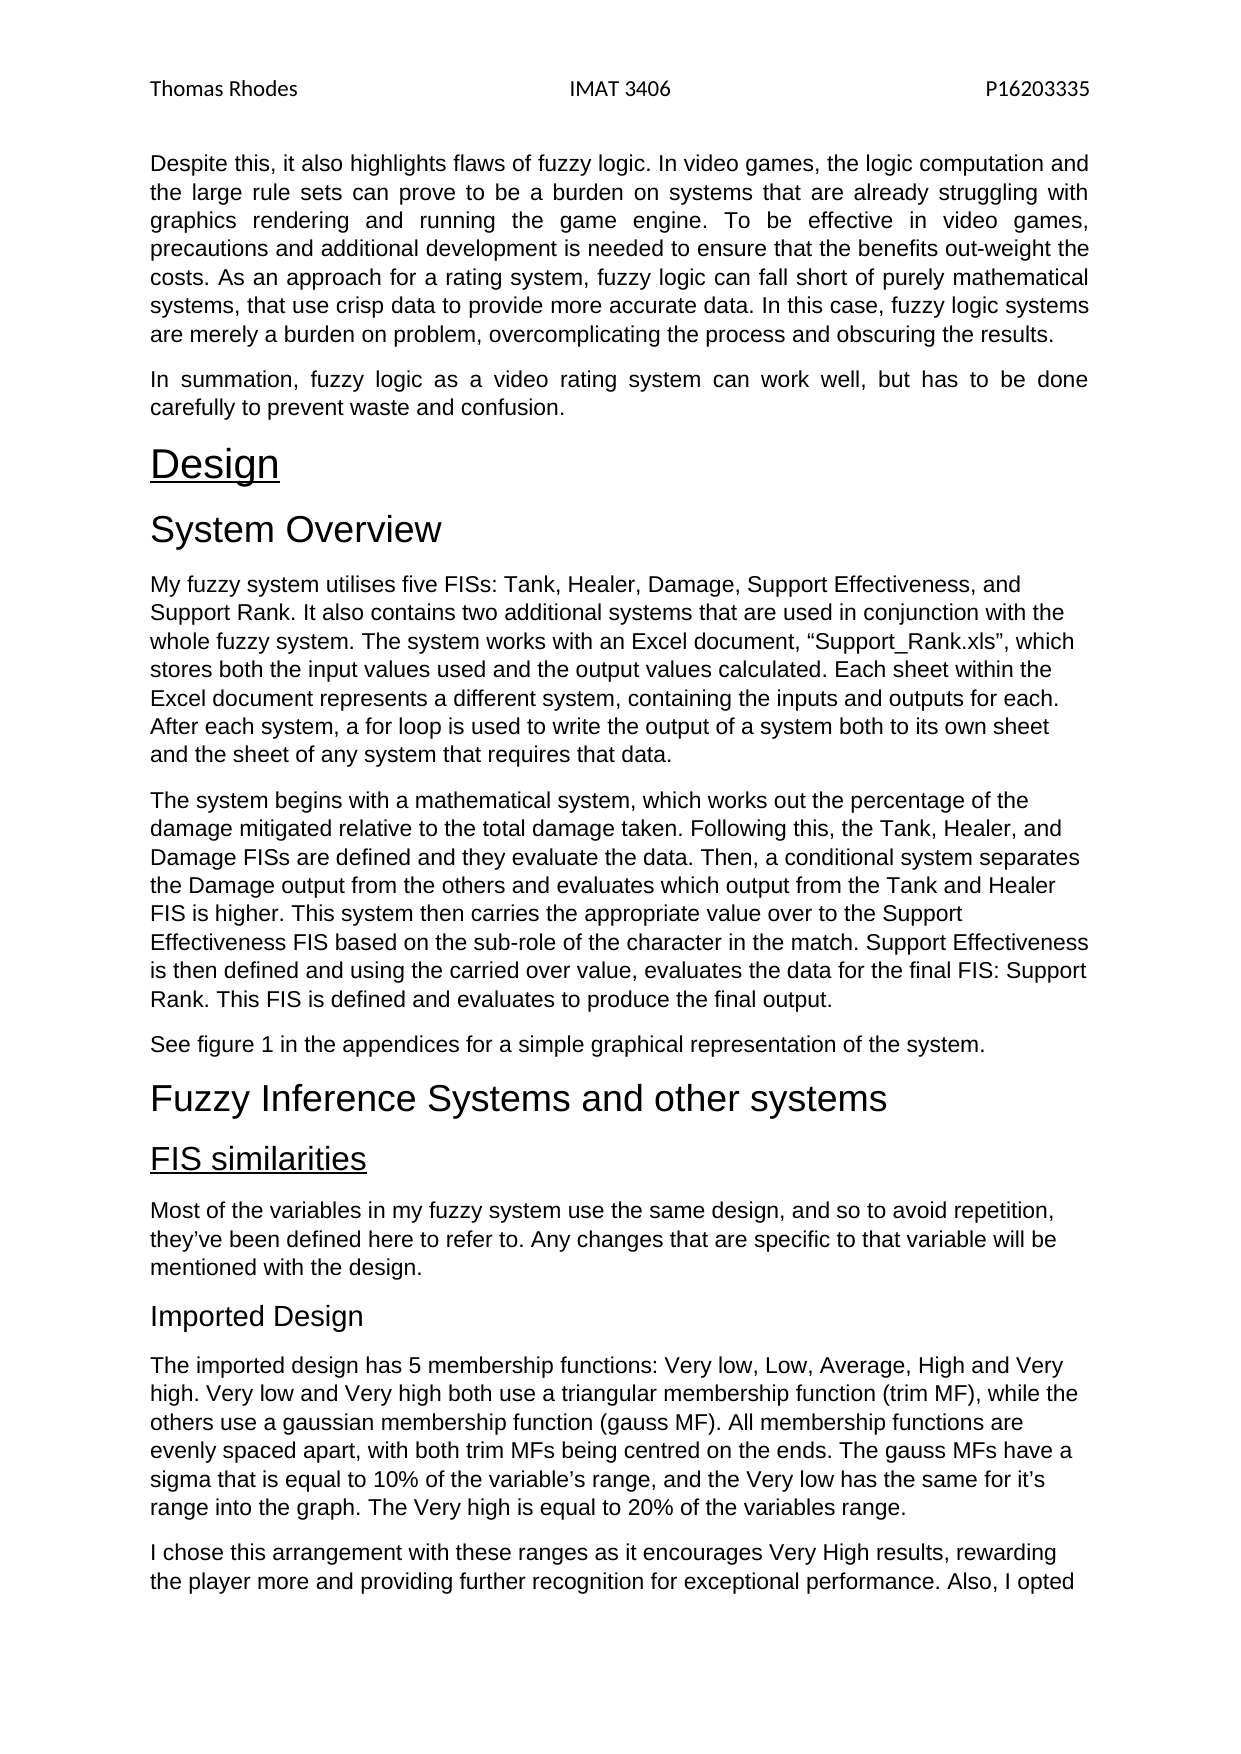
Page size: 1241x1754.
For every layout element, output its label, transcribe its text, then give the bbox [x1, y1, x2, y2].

text Despite this, it also highlights flaws of fuzzy logic. In video games, the logic computation and the large rule sets can prove to be a burden on systems that are already struggling with graphics rendering and running the game engine. To be effective in video games, precautions and additional development is needed to ensure that the benefits out-weight the costs. As an approach for a rating system, fuzzy logic can fall short of purely mathematical systems, that use crisp data to provide more accurate data. In this case, fuzzy logic systems are merely a burden on problem, overcomplicating the process and obscuring the results. [150, 150, 1090, 347]
text Design [150, 439, 1090, 487]
text The system begins with a mathematical system, which works out the percentage of the damage mitigated relative to the total damage taken. Following this, the Tank, Healer, and Damage FISs are defined and they evaluate the data. Then, a conditional system separates the Damage output from the others and evaluates which output from the Tank and Healer FIS is higher. This system then carries the appropriate value over to the Support Effectiveness FIS based on the sub-role of the character in the match. Support Effectiveness is then defined and using the carried over value, evaluates the data for the final FIS: Support Rank. This FIS is defined and evaluates to produce the final output. [150, 787, 1090, 1012]
text My fuzzy system utilises five FISs: Tank, Healer, Damage, Support Effectiveness, and Support Rank. It also contains two additional systems that are used in conjunction with the whole fuzzy system. The system works with an Excel document, “Support_Rank.xls”, which stores both the input values used and the output values calculated. Each sheet within the Excel document represents a different system, containing the inputs and outputs for each. After each system, a for loop is used to write the output of a system both to its own sheet and the sheet of any system that requires that data. [150, 571, 1090, 768]
text See figure 1 in the appendices for a simple graphical representation of the system. [150, 1031, 1090, 1057]
text FIS similarities [150, 1139, 1090, 1177]
text Most of the variables in my fuzzy system use the same design, and so to avoid repetition, they’ve been defined here to refer to. Any changes that are specific to that variable will be mentioned with the design. [150, 1197, 1090, 1280]
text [150, 1539, 1090, 1594]
text System Overview [150, 508, 1090, 551]
text Fuzzy Inference Systems and other systems [150, 1076, 1090, 1119]
text The imported design has 5 membership functions: Very low, Low, Average, High and Very high. Very low and Very high both use a triangular membership function (trim MF), while the others use a gaussian membership function (gauss MF). All membership functions are evenly spaced apart, with both trim MFs being centred on the ends. The gauss MFs have a sigma that is equal to 10% of the variable’s range, and the Very low has the same for it’s range into the graph. The Very high is equal to 20% of the variables range. [150, 1352, 1090, 1521]
text In summation, fuzzy logic as a video rating system can work well, but has to be done carefully to prevent waste and confusion. [150, 366, 1090, 421]
text Imported Design [150, 1299, 1090, 1333]
